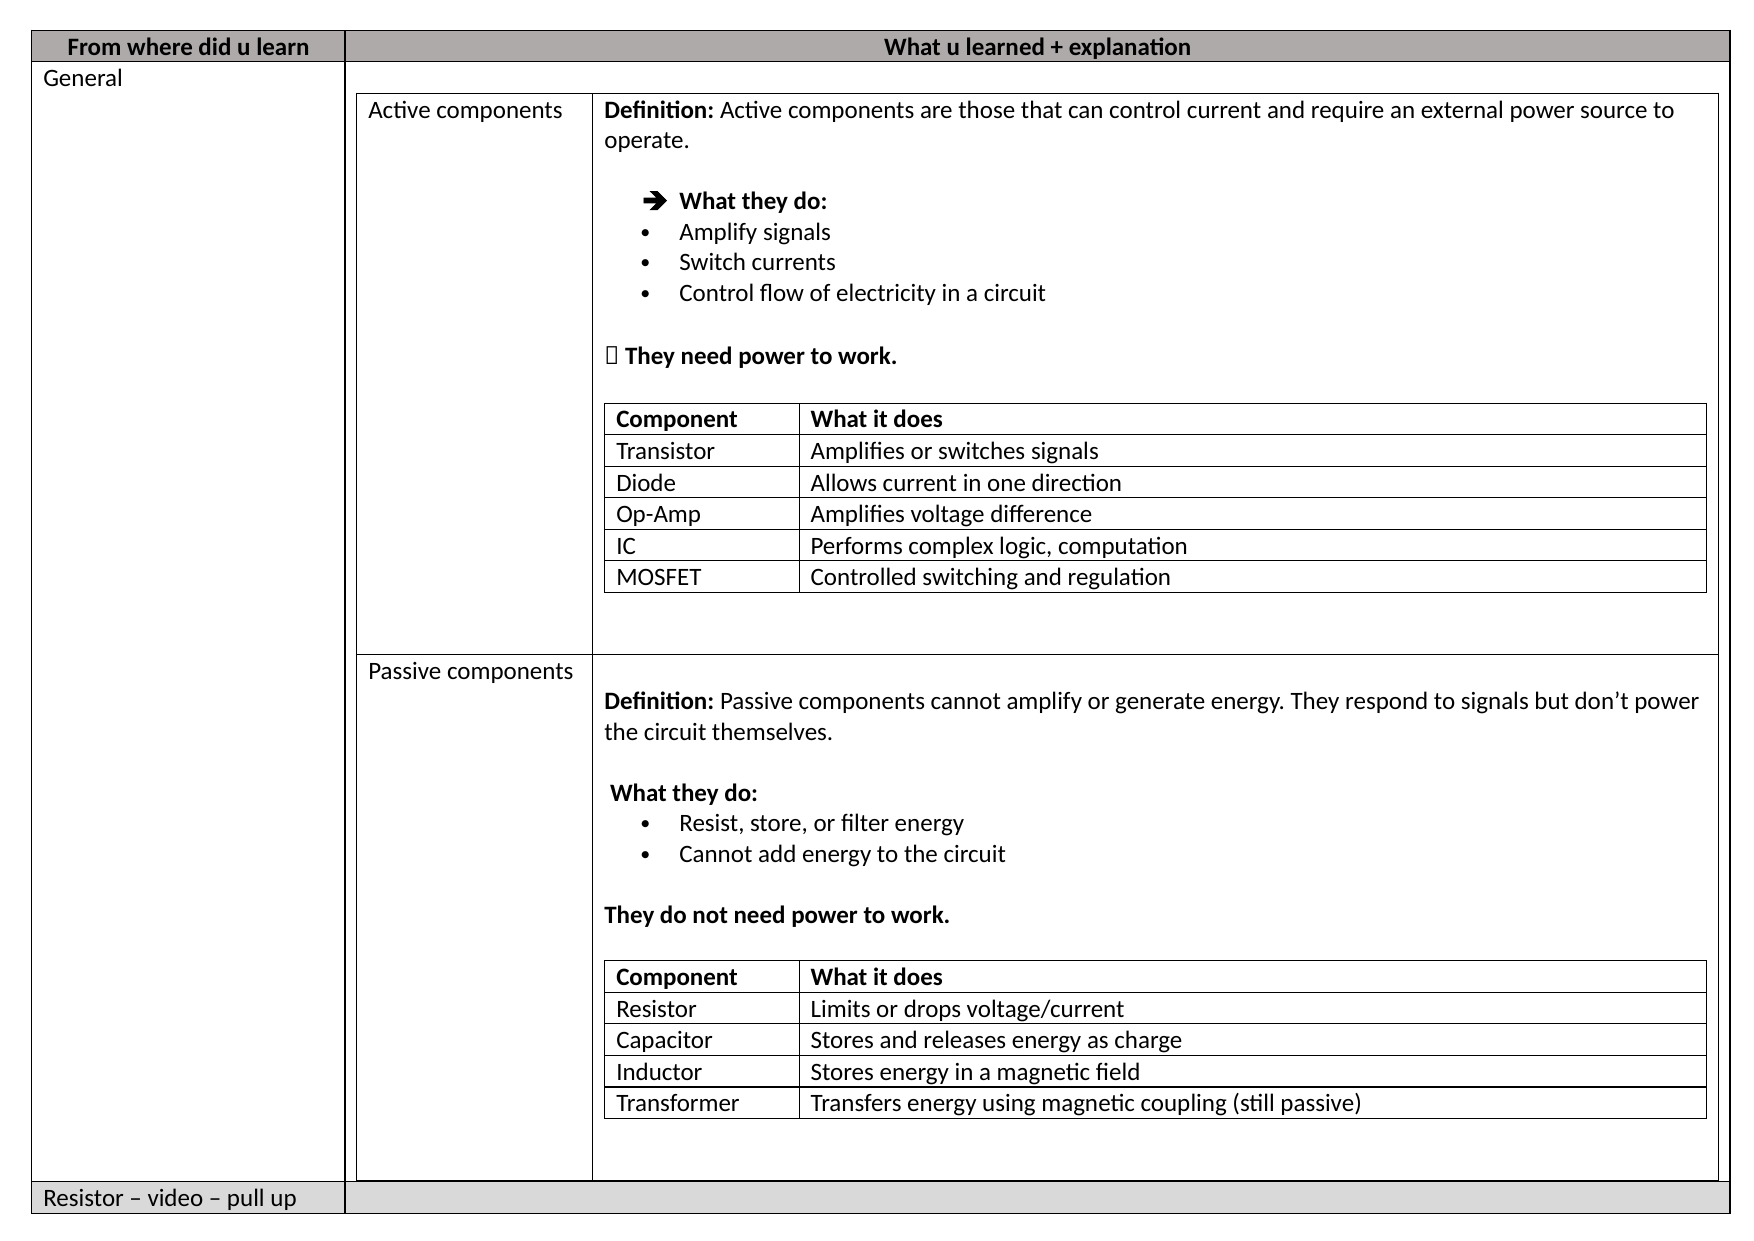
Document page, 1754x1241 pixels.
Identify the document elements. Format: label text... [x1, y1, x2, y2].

table_header What u learned + explanation [346, 31, 1729, 61]
table_header From where did u learn [32, 31, 344, 61]
table_cell [346, 62, 1729, 1181]
table_cell RECAP [346, 1182, 1729, 1213]
table_cell General [32, 62, 344, 1181]
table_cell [32, 1182, 344, 1213]
